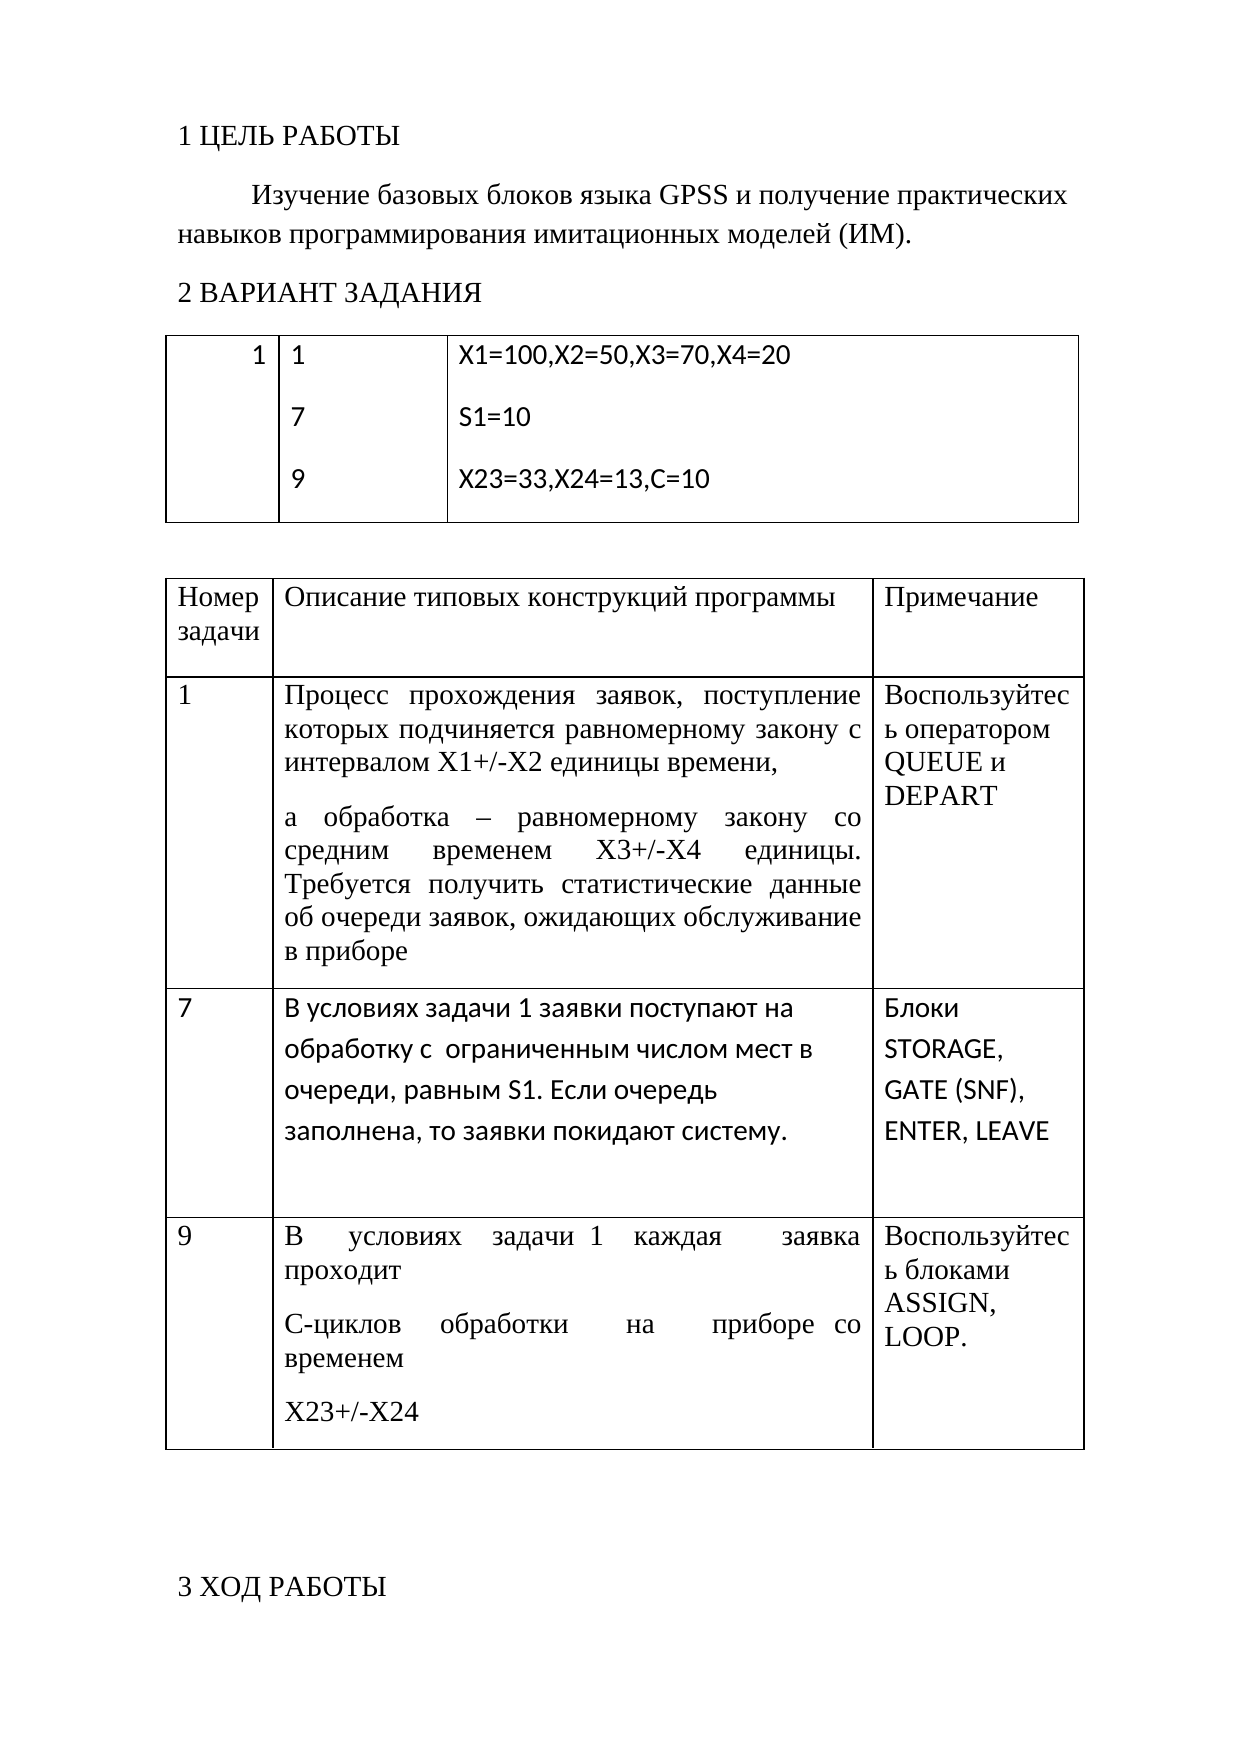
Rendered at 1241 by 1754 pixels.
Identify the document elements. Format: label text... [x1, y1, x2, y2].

table_header Описание типовых конструкций программы [274, 579, 872, 676]
table_cell Процесс прохождения заявок, поступление которых подчиняется равномерному закону с интервалом Х1+/-Х2 единицы времени, а обработка – равномерному закону со средним временем Х3+/-Х4 единицы. Требуется получить статистические данные об очереди заявок, ожидающих обслуживание в приборе [274, 678, 872, 987]
text Изучение базовых блоков языка GPSS и получение практических навыков программирования имитационных моделей (ИМ). [177, 177, 1152, 249]
table_cell Блоки STORAGE, GATE (SNF), ENTER, LEAVE [874, 989, 1083, 1217]
table_cell В условиях задачи 1 заявки поступают на обработку с ограниченным числом мест в очереди, равным S1. Если очередь заполнена, то заявки покидают систему. [274, 989, 872, 1217]
table_header Номер задачи [167, 579, 272, 676]
table_cell 7 [167, 989, 272, 1217]
table_cell Воспользуйтесь блоками ASSIGN, LOOP. [874, 1218, 1083, 1448]
table_header Х1=100,Х2=50,Х3=70,Х4=20 S1=10 Х23=33,Х24=13,С=10 [448, 336, 1078, 522]
text 1 ЦЕЛЬ РАБОТЫ [177, 118, 1152, 152]
table_cell Воспользуйтесь оператором QUEUE и DEPART [874, 678, 1083, 987]
table_header [167, 336, 278, 522]
text 3 ХОД РАБОТЫ [177, 1569, 1152, 1602]
table_cell 1 [167, 678, 272, 987]
table_cell 9 [167, 1218, 272, 1448]
text 2 ВАРИАНТ ЗАДАНИЯ [177, 275, 1152, 309]
table_header 1 7 9 [280, 336, 447, 522]
table_cell В условиях задачи 1 каждая заявка проходит С-циклов обработки на приборе со временем Х23+/-Х24 [274, 1218, 872, 1448]
table_header Примечание [874, 579, 1083, 676]
